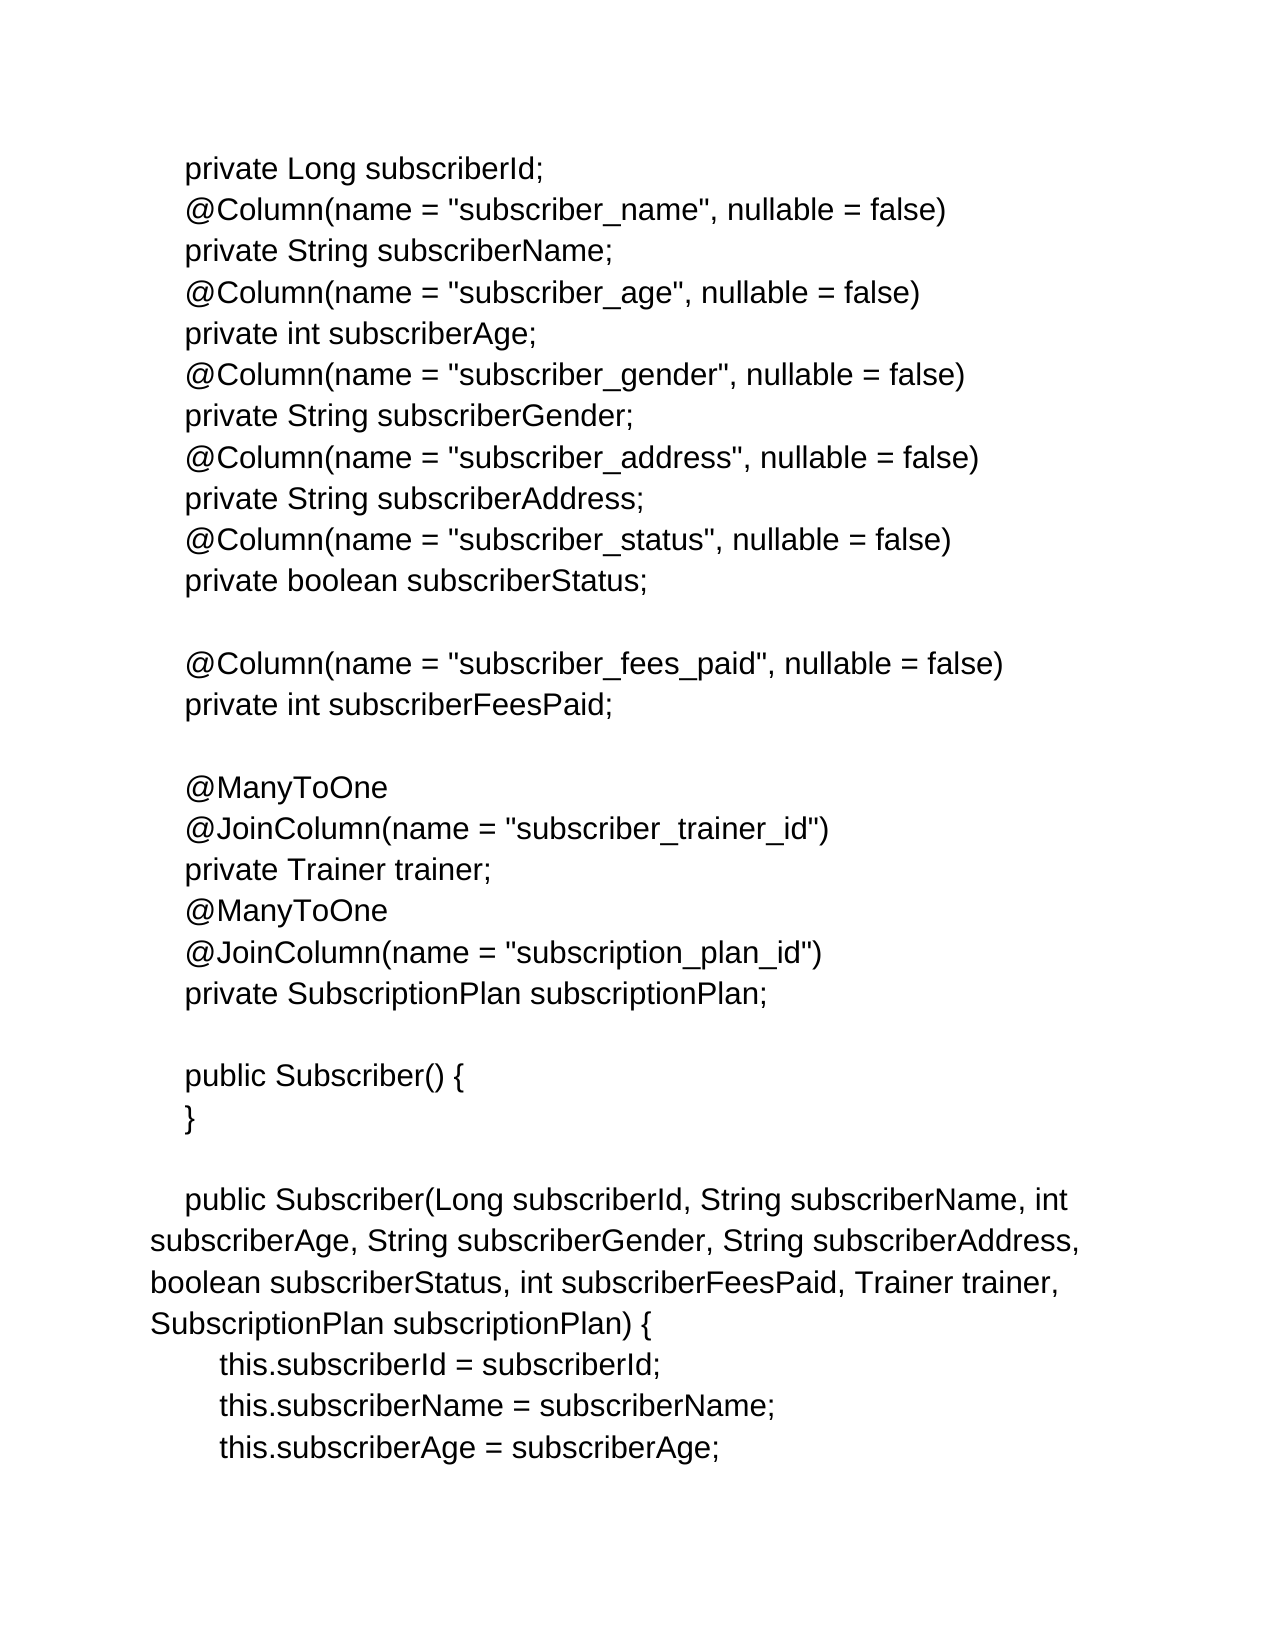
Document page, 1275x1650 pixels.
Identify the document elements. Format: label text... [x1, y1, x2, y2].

text public Subscriber() { [150, 1057, 1125, 1093]
text private Long subscriberId; [150, 150, 1125, 186]
text private String subscriberName; [150, 232, 1125, 268]
text public Subscriber(Long subscriberId, String subscriberName, int subscriberAge, String subscriberGender, String subscriberAddress, boolean subscriberStatus, int subscriberFeesPaid, Trainer trainer, SubscriptionPlan subscriptionPlan) { [150, 1181, 1125, 1341]
text this.subscriberName = subscriberName; [150, 1387, 1125, 1423]
text @Column(name = "subscriber_gender", nullable = false) [150, 356, 1125, 392]
text private boolean subscriberStatus; [150, 562, 1125, 598]
text private String subscriberGender; [150, 397, 1125, 433]
text private SubscriptionPlan subscriptionPlan; [150, 975, 1125, 1011]
text @Column(name = "subscriber_age", nullable = false) [150, 274, 1125, 310]
text @Column(name = "subscriber_status", nullable = false) [150, 521, 1125, 557]
text @Column(name = "subscriber_address", nullable = false) [150, 439, 1125, 475]
text @ManyToOne [150, 769, 1125, 805]
text } [150, 1099, 1125, 1135]
text private int subscriberAge; [150, 315, 1125, 351]
text @Column(name = "subscriber_name", nullable = false) [150, 191, 1125, 227]
text private int subscriberFeesPaid; [150, 686, 1125, 722]
text @JoinColumn(name = "subscriber_trainer_id") [150, 810, 1125, 846]
text private String subscriberAddress; [150, 480, 1125, 516]
text @JoinColumn(name = "subscription_plan_id") [150, 934, 1125, 970]
text @Column(name = "subscriber_fees_paid", nullable = false) [150, 645, 1125, 681]
text this.subscriberAge = subscriberAge; [150, 1429, 1125, 1465]
text this.subscriberId = subscriberId; [150, 1346, 1125, 1382]
text private Trainer trainer; [150, 851, 1125, 887]
text @ManyToOne [150, 892, 1125, 928]
